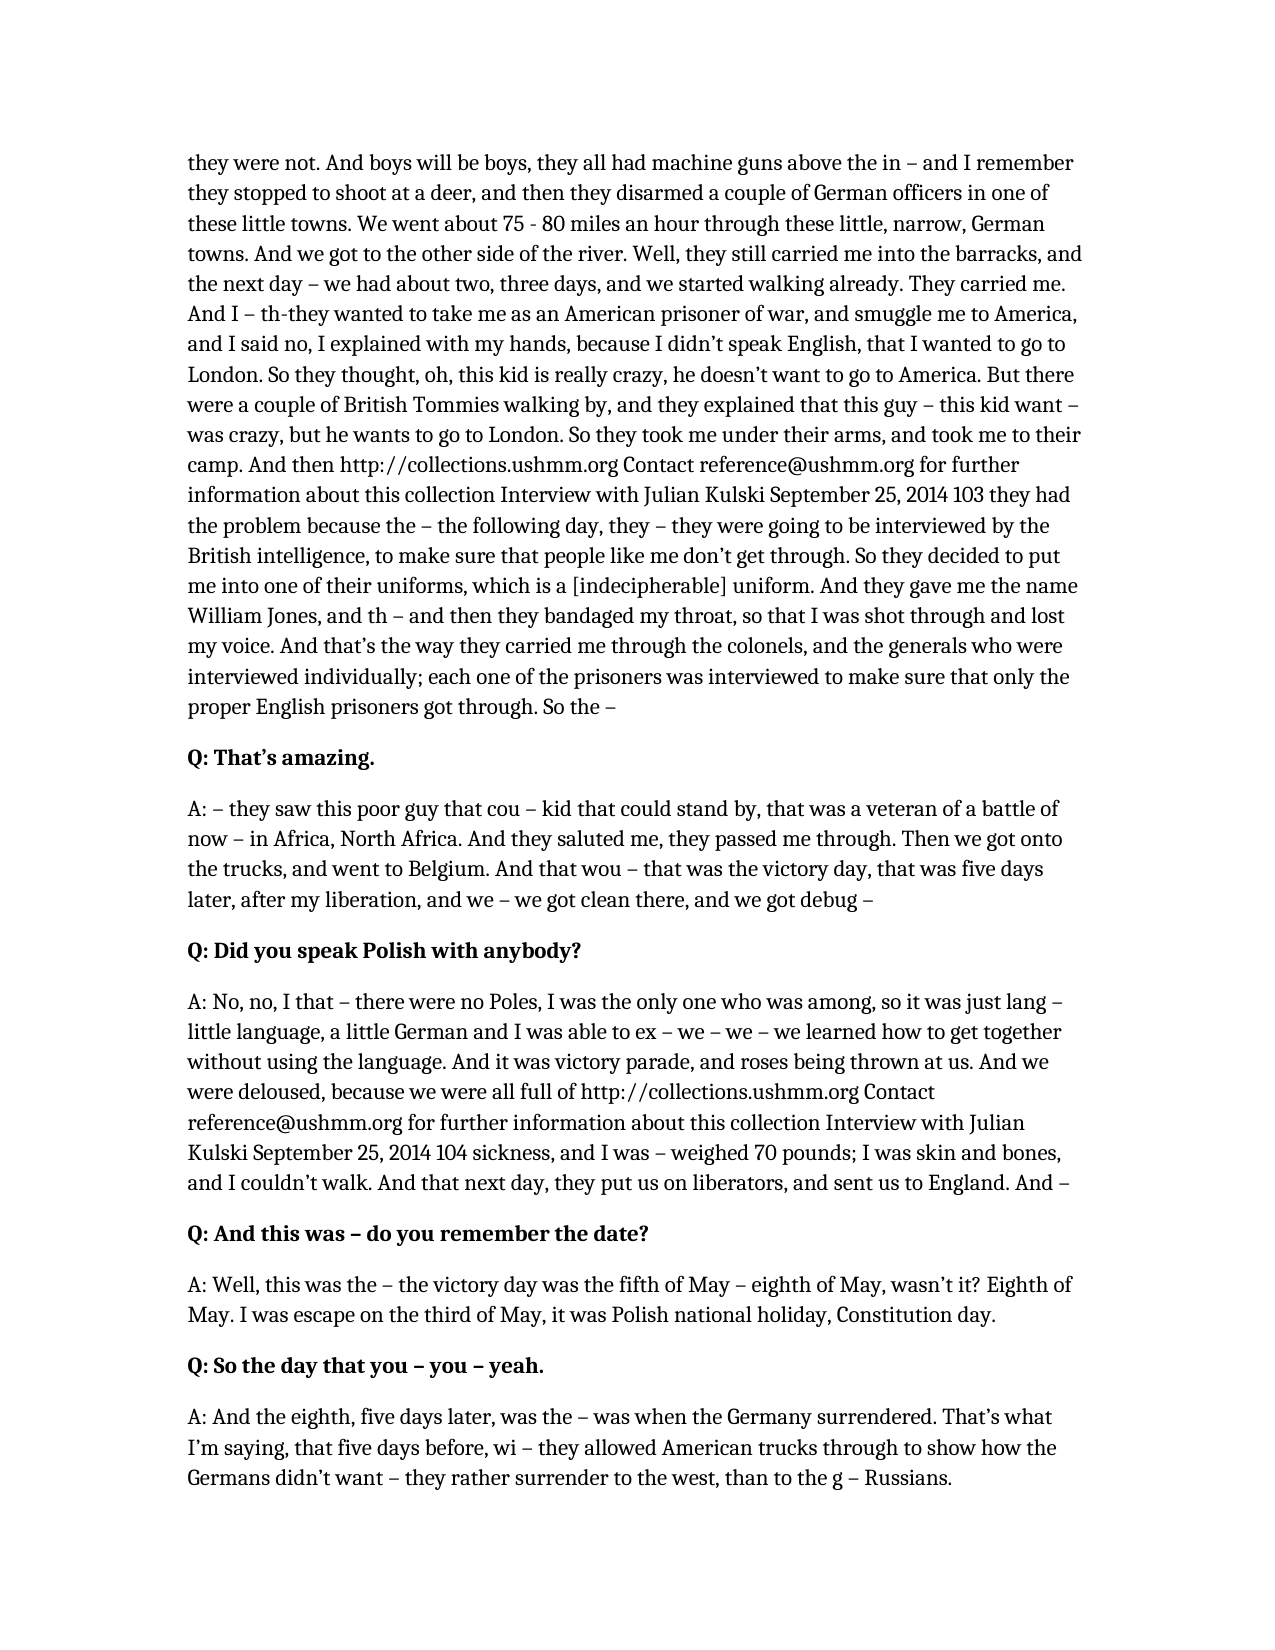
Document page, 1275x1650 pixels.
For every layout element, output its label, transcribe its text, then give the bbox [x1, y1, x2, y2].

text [187, 150, 1087, 720]
text Q: And this was – do you remember the date? [187, 1221, 1087, 1247]
text Q: Did you speak Polish with anybody? [187, 937, 1087, 964]
text A: – they saw this poor guy that cou – kid that could stand by, that was a veteran of a battle of now – in Africa, North Africa. And they saluted me, they passed me through. Then we got onto the trucks, and went to Belgium. And that wou – that was the victory day, that was five days later, after my liberation, and we – we got clean there, and we got debug – [187, 796, 1087, 913]
text Q: That’s amazing. [187, 745, 1087, 771]
text A: No, no, I that – there were no Poles, I was the only one who was among, so it was just lang – little language, a little German and I was able to ex – we – we – we learned how to get together without using the language. And it was victory parade, and roses being thrown at us. And we were deloused, because we were all full of http://collections.ushmm.org Contact reference@ushmm.org for further information about this collection Interview with Julian Kulski September 25, 2014 104 sickness, and I was – weighed 70 pounds; I was skin and bones, and I couldn’t walk. And that next day, they put us on liberators, and sent us to England. And – [187, 988, 1087, 1196]
text A: Well, this was the – the victory day was the fifth of May – eighth of May, wasn’t it? Eighth of May. I was escape on the third of May, it was Polish national holiday, Constitution day. [187, 1272, 1087, 1328]
text A: And the eighth, five days later, was the – was when the Germany surrendered. That’s what I’m saying, that five days before, wi – they allowed American trucks through to show how the Germans didn’t want – they rather surrender to the west, than to the g – Russians. [187, 1404, 1087, 1491]
text Q: So the day that you – you – yeah. [187, 1353, 1087, 1379]
